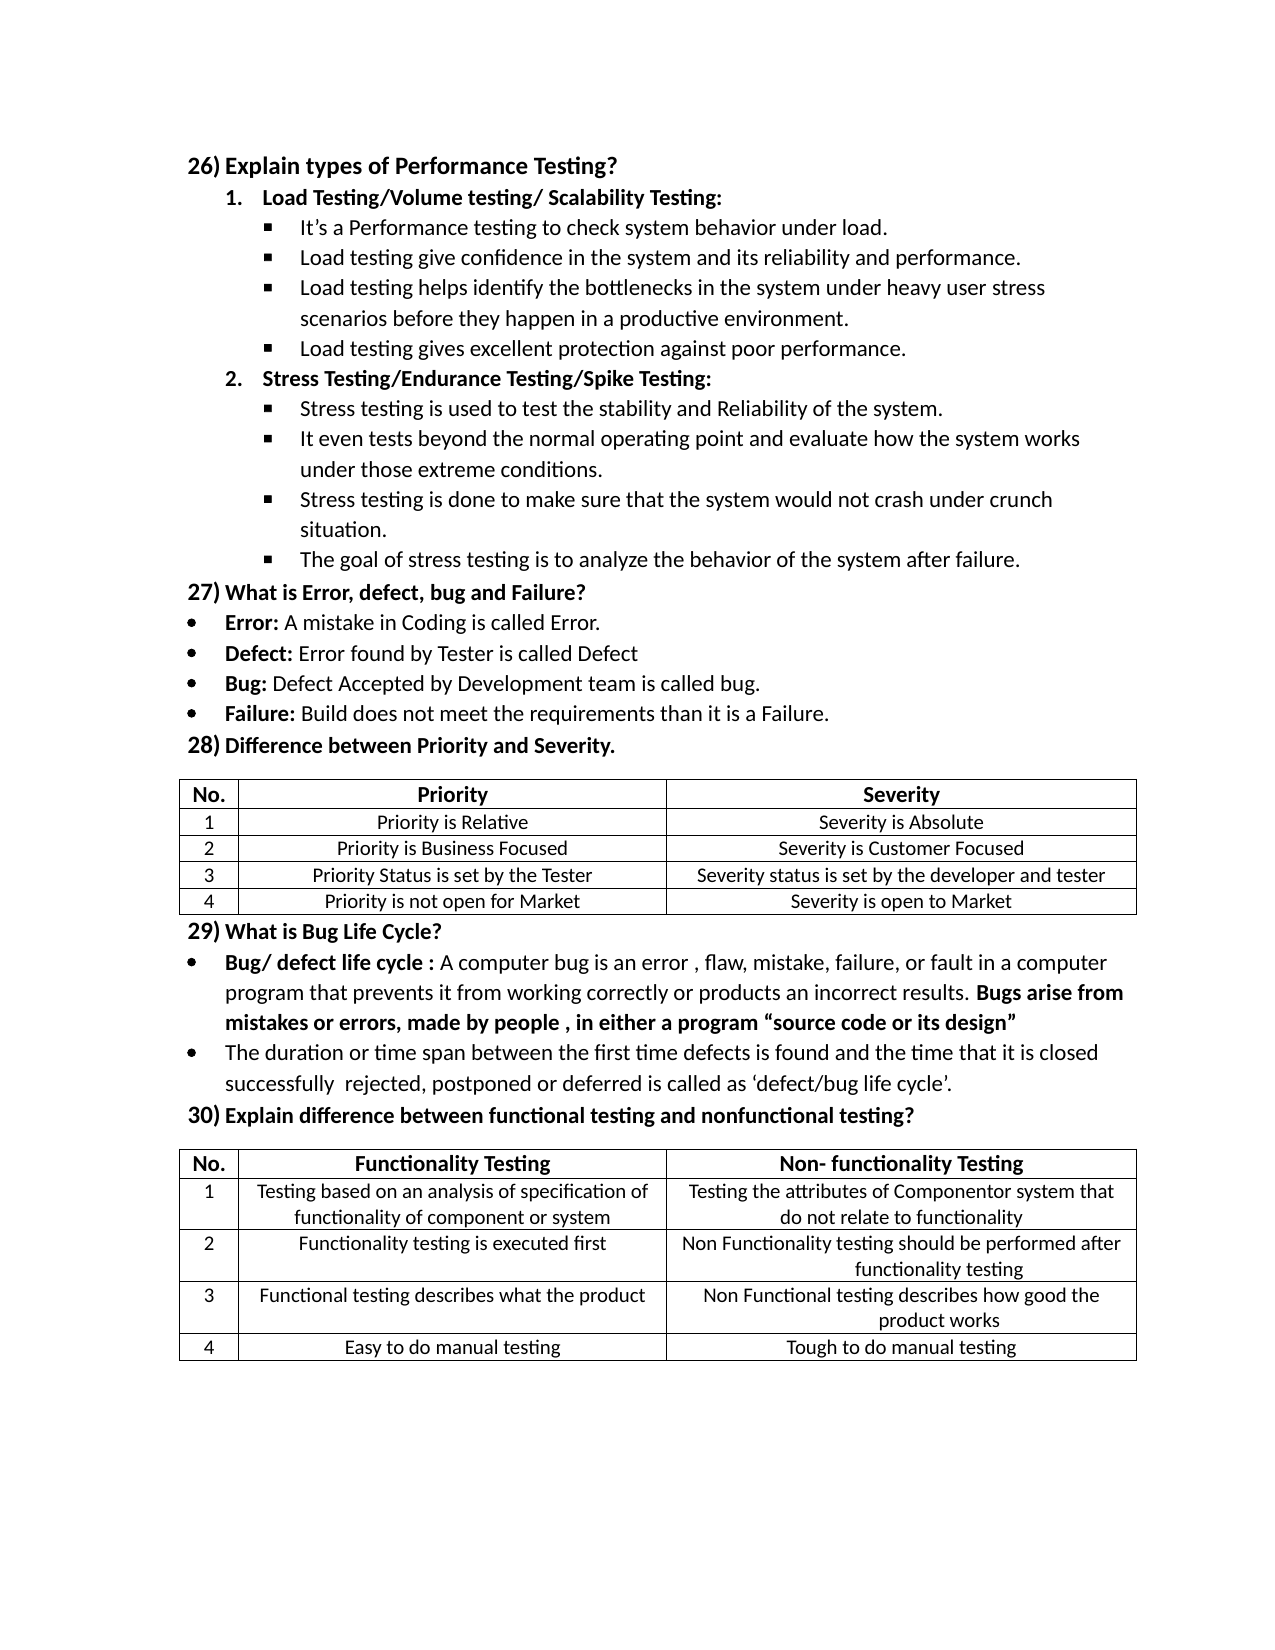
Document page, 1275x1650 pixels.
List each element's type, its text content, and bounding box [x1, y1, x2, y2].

table_cell 4 [180, 889, 238, 914]
table_cell 3 [180, 1282, 238, 1333]
table_cell Testing the attributes of Componentor system that do not relate to functionality [667, 1179, 1136, 1229]
list Load testing gives excellent protection against poor performance. [262, 334, 1125, 362]
list Error: A mistake in Coding is called Error. [187, 608, 1125, 637]
table_header No. [180, 1150, 238, 1177]
list Defect: Error found by Tester is called Defect [187, 639, 1125, 667]
list Load testing helps identify the bottlenecks in the system under heavy user stress scenarios before they happen in a productive environment. [262, 273, 1125, 332]
list Difference between Priority and Severity. [187, 729, 1125, 760]
table_cell Functional testing describes what the product [239, 1282, 666, 1333]
table_cell 4 [180, 1334, 238, 1359]
list What is Error, defect, bug and Failure? [187, 576, 1125, 606]
table_cell Easy to do manual testing [239, 1334, 666, 1359]
list Load Testing/Volume testing/ Scalability Testing: [225, 183, 1125, 211]
table_header Severity [667, 780, 1136, 808]
table_cell 2 [180, 1230, 238, 1281]
table_cell Non Functional testing describes how good the product works [667, 1282, 1136, 1333]
table_cell Functionality testing is executed first [239, 1230, 666, 1281]
table_cell Tough to do manual testing [667, 1334, 1136, 1359]
table_cell Priority is Business Focused [239, 836, 666, 861]
table_cell Priority Status is set by the Tester [239, 862, 666, 887]
table_header Priority [239, 780, 666, 808]
table_cell Severity status is set by the developer and tester [667, 862, 1136, 887]
table_cell 1 [180, 1179, 238, 1229]
list It even tests beyond the normal operating point and evaluate how the system works under those extreme conditions. [262, 424, 1125, 483]
table_cell Priority is not open for Market [239, 889, 666, 914]
list Stress testing is done to make sure that the system would not crash under crunch situation. [262, 485, 1125, 543]
table_cell 2 [180, 836, 238, 861]
list What is Bug Life Cycle? [187, 915, 1125, 945]
list Explain types of Performance Testing? [187, 150, 1125, 181]
table_cell Priority is Relative [239, 809, 666, 834]
list Explain difference between functional testing and nonfunctional testing? [187, 1099, 1125, 1129]
table_cell 3 [180, 862, 238, 887]
list Failure: Build does not meet the requirements than it is a Failure. [187, 699, 1125, 727]
table_header No. [180, 780, 238, 808]
table_cell Severity is Customer Focused [667, 836, 1136, 861]
list The duration or time span between the first time defects is found and the time that it is closed successfully rejected, postponed or deferred is called as ‘defect/bug life cycle’. [187, 1038, 1125, 1097]
list Stress testing is used to test the stability and Reliability of the system. [262, 394, 1125, 422]
list It’s a Performance testing to check system behavior under load. [262, 213, 1125, 241]
table_cell Severity is Absolute [667, 809, 1136, 834]
table_header Functionality Testing [239, 1150, 666, 1177]
list The goal of stress testing is to analyze the behavior of the system after failure. [262, 545, 1125, 573]
table_cell Testing based on an analysis of specification of functionality of component or system [239, 1179, 666, 1229]
list Stress Testing/Endurance Testing/Spike Testing: [225, 364, 1125, 392]
list Load testing give confidence in the system and its reliability and performance. [262, 243, 1125, 271]
list Bug/ defect life cycle : A computer bug is an error , flaw, mistake, failure, or fault in a computer program that prevents it from working correctly or products an incorrect results. Bugs arise from mistakes or errors, made by people , in either a program “source code or its design” [187, 948, 1125, 1036]
table_cell Non Functionality testing should be performed after functionality testing [667, 1230, 1136, 1281]
list Bug: Defect Accepted by Development team is called bug. [187, 669, 1125, 697]
table_header Non- functionality Testing [667, 1150, 1136, 1177]
table_cell Severity is open to Market [667, 889, 1136, 914]
table_cell 1 [180, 809, 238, 834]
